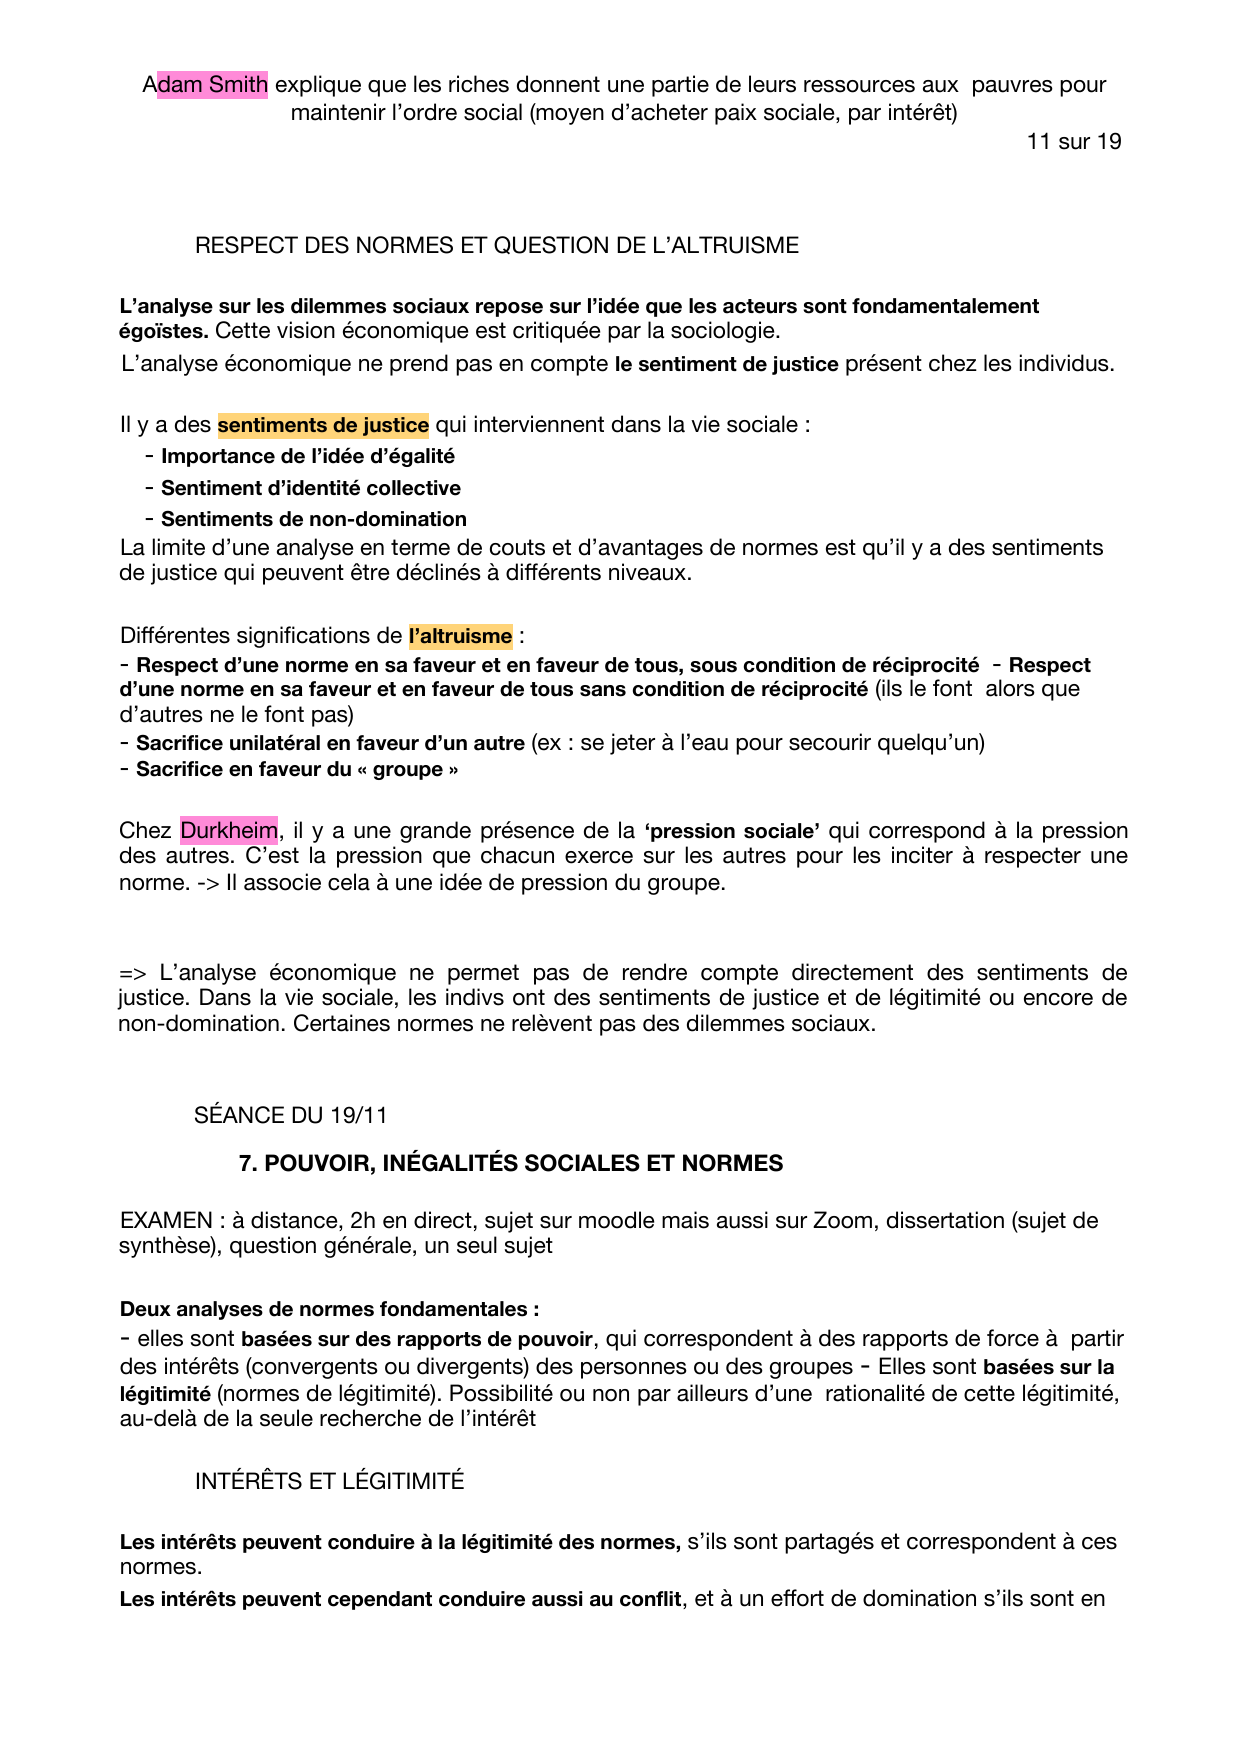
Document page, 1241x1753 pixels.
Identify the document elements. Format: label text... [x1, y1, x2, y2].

text - Importance de l’idée d’égalité [144, 439, 1170, 471]
text 11 sur 19 [67, 127, 1122, 156]
text - Respect d’une norme en sa faveur et en faveur de tous, sous condition de réciprocité - Respect d’une norme en sa faveur et en faveur de tous sans condition de réciprocité (ils le font alors que d’autres ne le font pas) [119, 650, 1129, 729]
text L’analyse économique ne prend pas en compte le sentiment de justice présent chez les individus. [67, 349, 1170, 378]
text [119, 1586, 1129, 1612]
text - Sentiments de non-domination [144, 502, 1170, 534]
text SÉANCE DU 19/11 [194, 1101, 1170, 1130]
text Chez Durkheim, il y a une grande présence de la ‘pression sociale’ qui correspond à la pression des autres. C’est la pression que chacun exerce sur les autres pour les inciter à respecter une norme. -> Il associe cela à une idée de pression du groupe. [119, 818, 1129, 897]
text Différentes significations de l’altruisme : [120, 621, 1170, 650]
text => L’analyse économique ne permet pas de rendre compte directement des sentiments de justice. Dans la vie sociale, les indivs ont des sentiments de justice et de légitimité ou encore de non-domination. Certaines normes ne relèvent pas des dilemmes sociaux. [118, 959, 1129, 1038]
text Les intérêts peuvent conduire à la légitimité des normes, s’ils sont partagés et correspondent à ces normes. [119, 1528, 1129, 1581]
text RESPECT DES NORMES ET QUESTION DE L’ALTRUISME [195, 232, 1170, 260]
text Deux analyses de normes fondamentales : [119, 1296, 1170, 1322]
text INTÉRÊTS ET LÉGITIMITÉ [195, 1467, 1170, 1496]
text - elles sont basées sur des rapports de pouvoir, qui correspondent à des rapports de force à partir des intérêts (convergents ou divergents) des personnes ou des groupes - Elles sont basées sur la légitimité (normes de légitimité). Possibilité ou non par ailleurs d’une rationalité de cette légitimité, au-delà de la seule recherche de l’intérêt [119, 1322, 1129, 1433]
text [120, 70, 1129, 127]
text Il y a des sentiments de justice qui interviennent dans la vie sociale : [120, 410, 1170, 439]
text - Sacrifice unilatéral en faveur d’un autre (ex : se jeter à l’eau pour secourir quelqu’un) - Sacrifice en faveur du « groupe » [119, 729, 993, 784]
text La limite d’une analyse en terme de couts et d’avantages de normes est qu’il y a des sentiments de justice qui peuvent être déclinés à différents niveaux. [119, 535, 1129, 587]
text EXAMEN : à distance, 2h en direct, sujet sur moodle mais aussi sur Zoom, dissertation (sujet de synthèse), question générale, un seul sujet [119, 1207, 1129, 1260]
text - Sentiment d’identité collective [144, 471, 1170, 502]
text 7. POUVOIR, INÉGALITÉS SOCIALES ET NORMES [239, 1149, 1170, 1178]
text L’analyse sur les dilemmes sociaux repose sur l’idée que les acteurs sont fondamentalement égoïstes. Cette vision économique est critiquée par la sociologie. [119, 294, 1129, 345]
